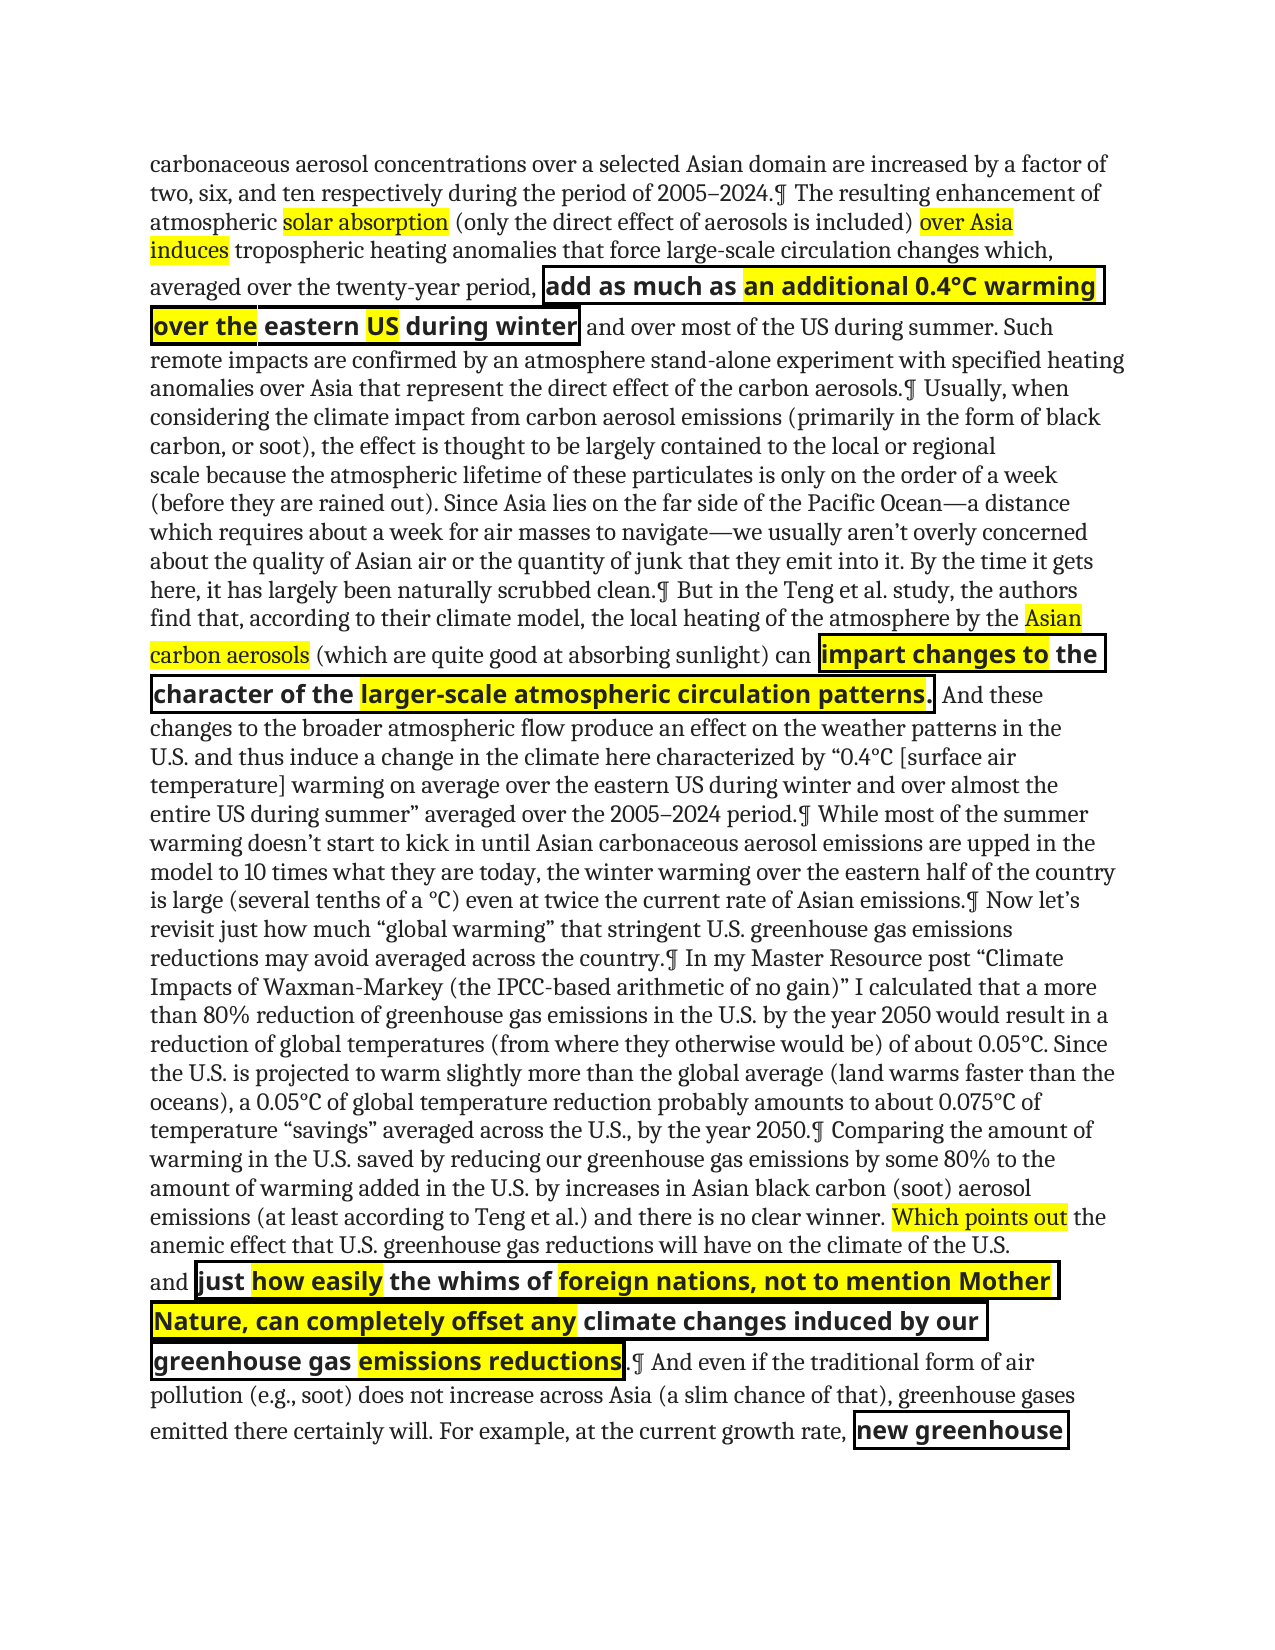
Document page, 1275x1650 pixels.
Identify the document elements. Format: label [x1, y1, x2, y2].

text [150, 150, 1125, 1450]
